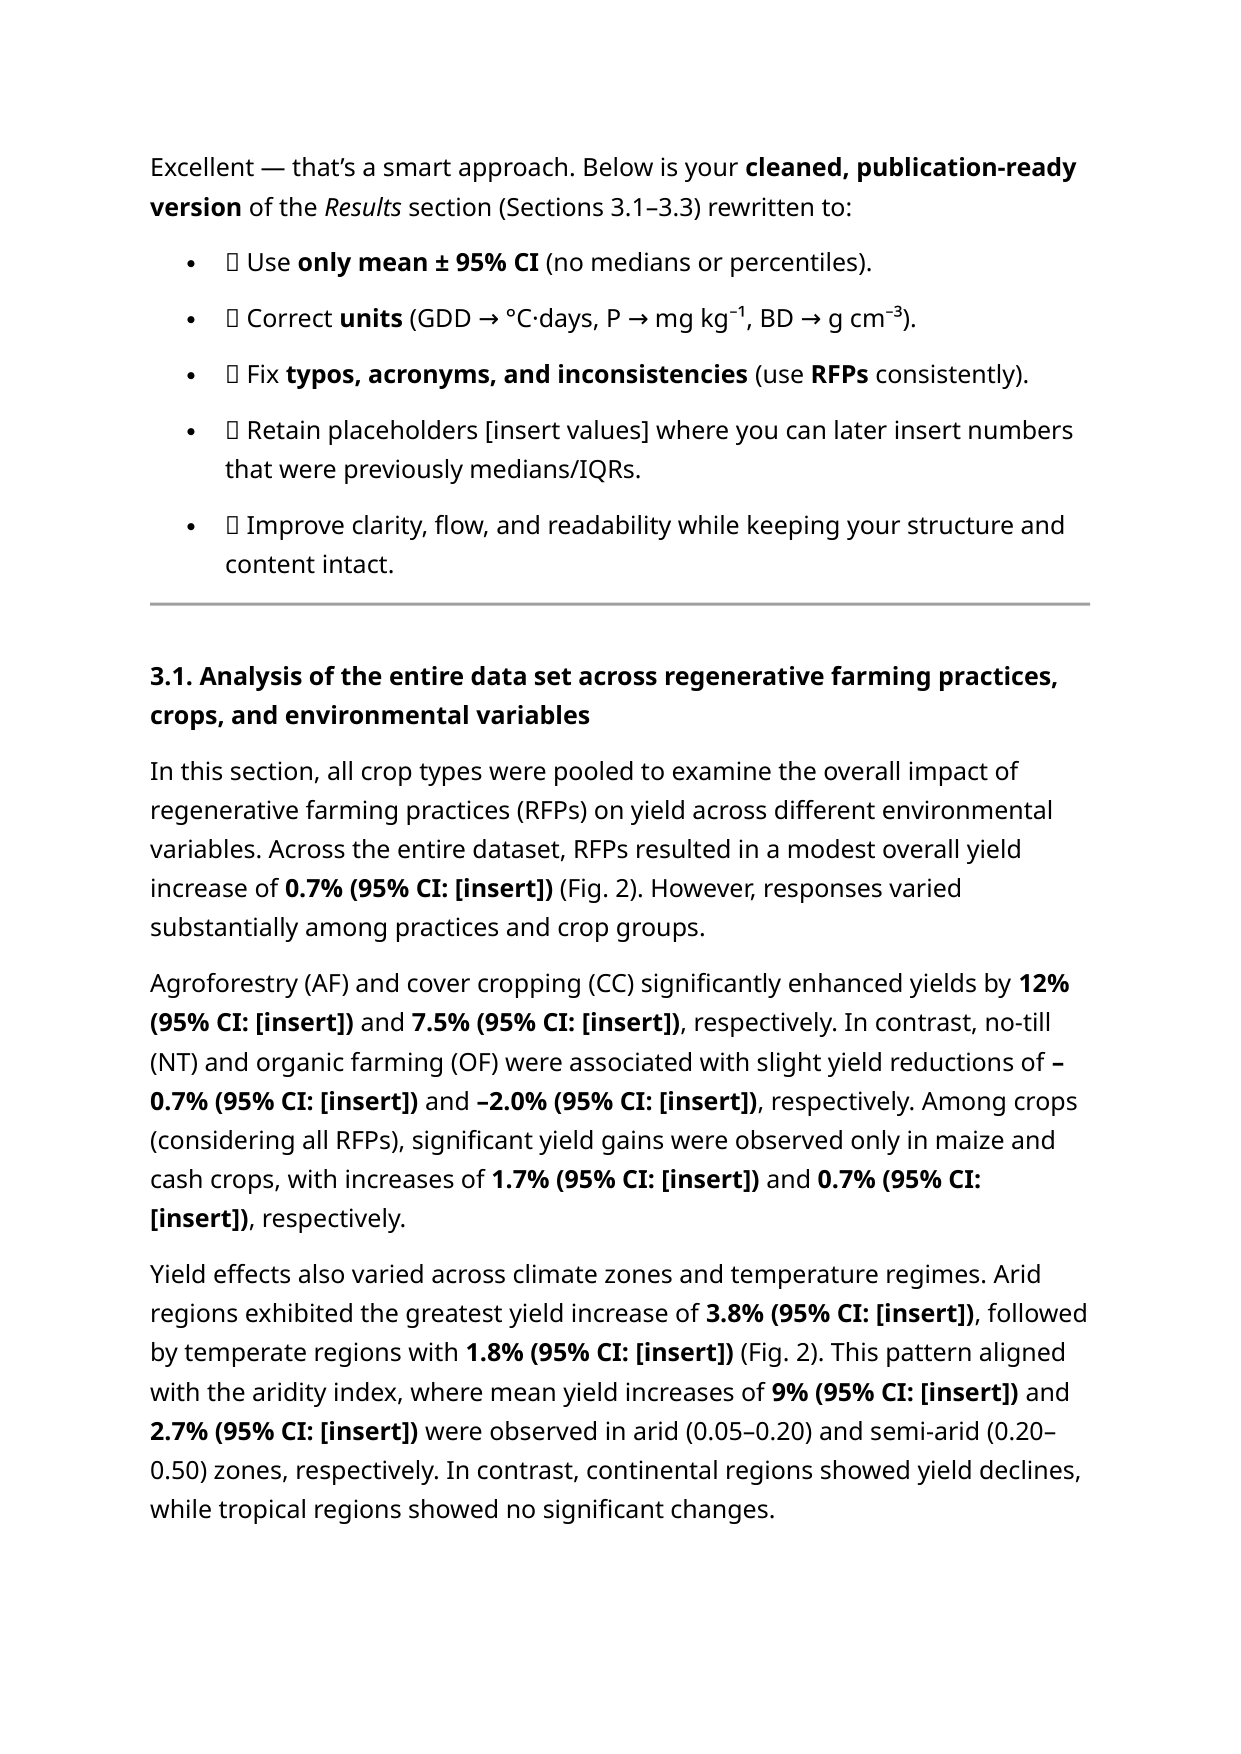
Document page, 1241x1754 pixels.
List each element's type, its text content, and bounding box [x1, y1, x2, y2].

list ✅ Improve clarity, flow, and readability while keeping your structure and content intact. [187, 507, 1090, 581]
list ✅ Retain placeholders [insert values] where you can later insert numbers that were previously medians/IQRs. [187, 412, 1090, 486]
text Yield effects also varied across climate zones and temperature regimes. Arid regions exhibited the greatest yield increase of 3.8% (95% CI: [insert]), followed by temperate regions with 1.8% (95% CI: [insert]) (Fig. 2). This pattern aligned with the aridity index, where mean yield increases of 9% (95% CI: [insert]) and 2.7% (95% CI: [insert]) were observed in arid (0.05–0.20) and semi-arid (0.20–0.50) zones, respectively. In contrast, continental regions showed yield declines, while tropical regions showed no significant changes. [150, 1257, 1090, 1526]
text In this section, all crop types were pooled to examine the overall impact of regenerative farming practices (RFPs) on yield across different environmental variables. Across the entire dataset, RFPs resulted in a modest overall yield increase of 0.7% (95% CI: [insert]) (Fig. 2). However, responses varied substantially among practices and crop groups. [150, 753, 1090, 944]
list ✅ Use only mean ± 95% CI (no medians or percentiles). [187, 245, 1090, 279]
text Agroforestry (AF) and cover cropping (CC) significantly enhanced yields by 12% (95% CI: [insert]) and 7.5% (95% CI: [insert]), respectively. In contrast, no-till (NT) and organic farming (OF) were associated with slight yield reductions of –0.7% (95% CI: [insert]) and –2.0% (95% CI: [insert]), respectively. Among crops (considering all RFPs), significant yield gains were observed only in maize and cash crops, with increases of 1.7% (95% CI: [insert]) and 0.7% (95% CI: [insert]), respectively. [150, 966, 1090, 1235]
list ✅ Correct units (GDD → °C·days, P → mg kg⁻¹, BD → g cm⁻³). [187, 301, 1090, 335]
text Excellent — that’s a smart approach. Below is your cleaned, publication-ready version of the Results section (Sections 3.1–3.3) rewritten to: [150, 150, 1090, 223]
text 3.1. Analysis of the entire data set across regenerative farming practices, crops, and environmental variables [150, 658, 1090, 732]
list ✅ Fix typos, acronyms, and inconsistencies (use RFPs consistently). [187, 357, 1090, 391]
